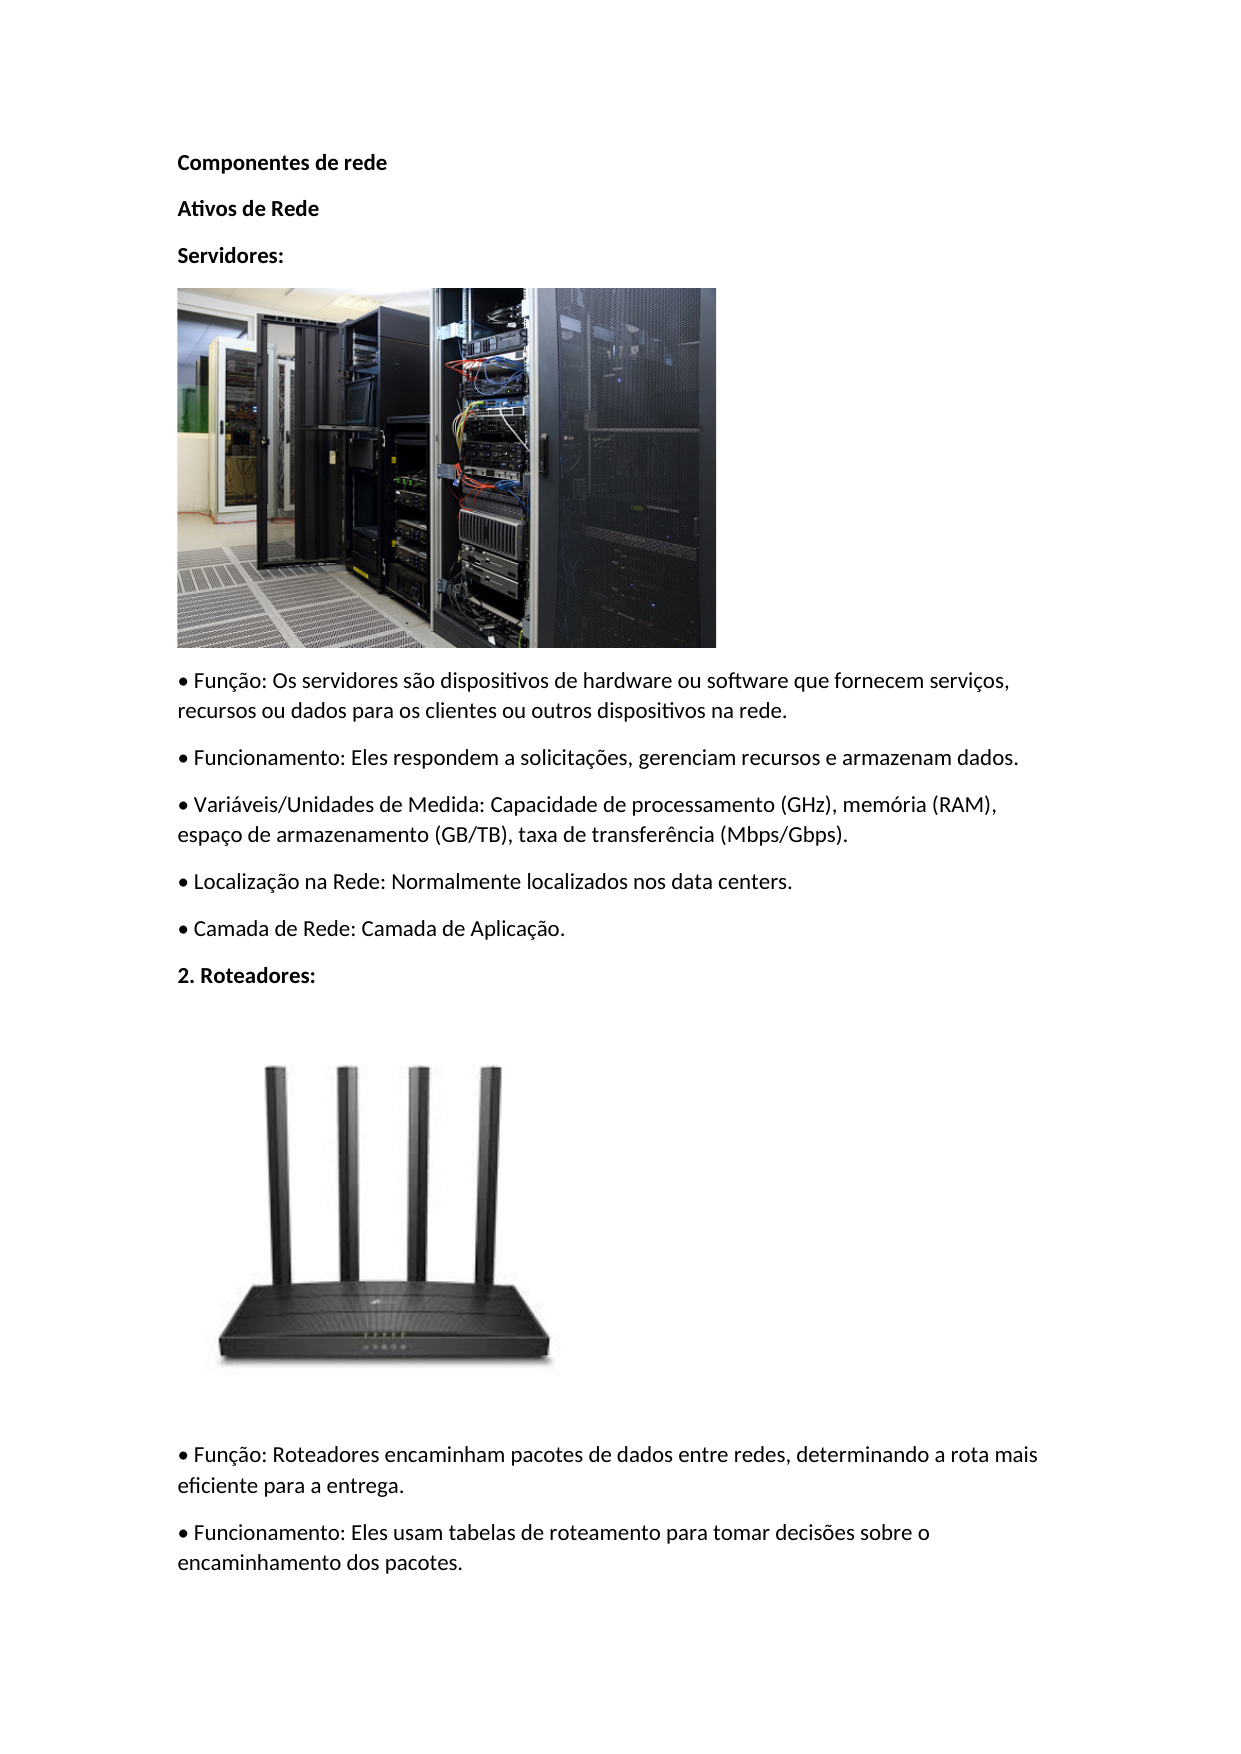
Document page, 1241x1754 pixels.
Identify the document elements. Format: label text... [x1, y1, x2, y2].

text • Localização na Rede: Normalmente localizados nos data centers. [177, 867, 1063, 895]
text • Funcionamento: Eles usam tabelas de roteamento para tomar decisões sobre o encaminhamento dos pacotes. [177, 1518, 1063, 1576]
text Componentes de rede [177, 148, 1063, 176]
picture [177, 1007, 592, 1422]
text Servidores: [177, 241, 1063, 269]
text • Variáveis/Unidades de Medida: Capacidade de processamento (GHz), memória (RAM), espaço de armazenamento (GB/TB), taxa de transferência (Mbps/Gbps). [177, 790, 1063, 848]
text • Funcionamento: Eles respondem a solicitações, gerenciam recursos e armazenam dados. [177, 743, 1063, 771]
text Ativos de Rede [177, 194, 1063, 222]
text • Camada de Rede: Camada de Aplicação. [177, 914, 1063, 942]
text • Função: Os servidores são dispositivos de hardware ou software que fornecem serviços, recursos ou dados para os clientes ou outros dispositivos na rede. [177, 666, 1063, 724]
text 2. Roteadores: [177, 961, 1063, 989]
text • Função: Roteadores encaminham pacotes de dados entre redes, determinando a rota mais eficiente para a entrega. [177, 1441, 1063, 1499]
picture [177, 288, 717, 648]
